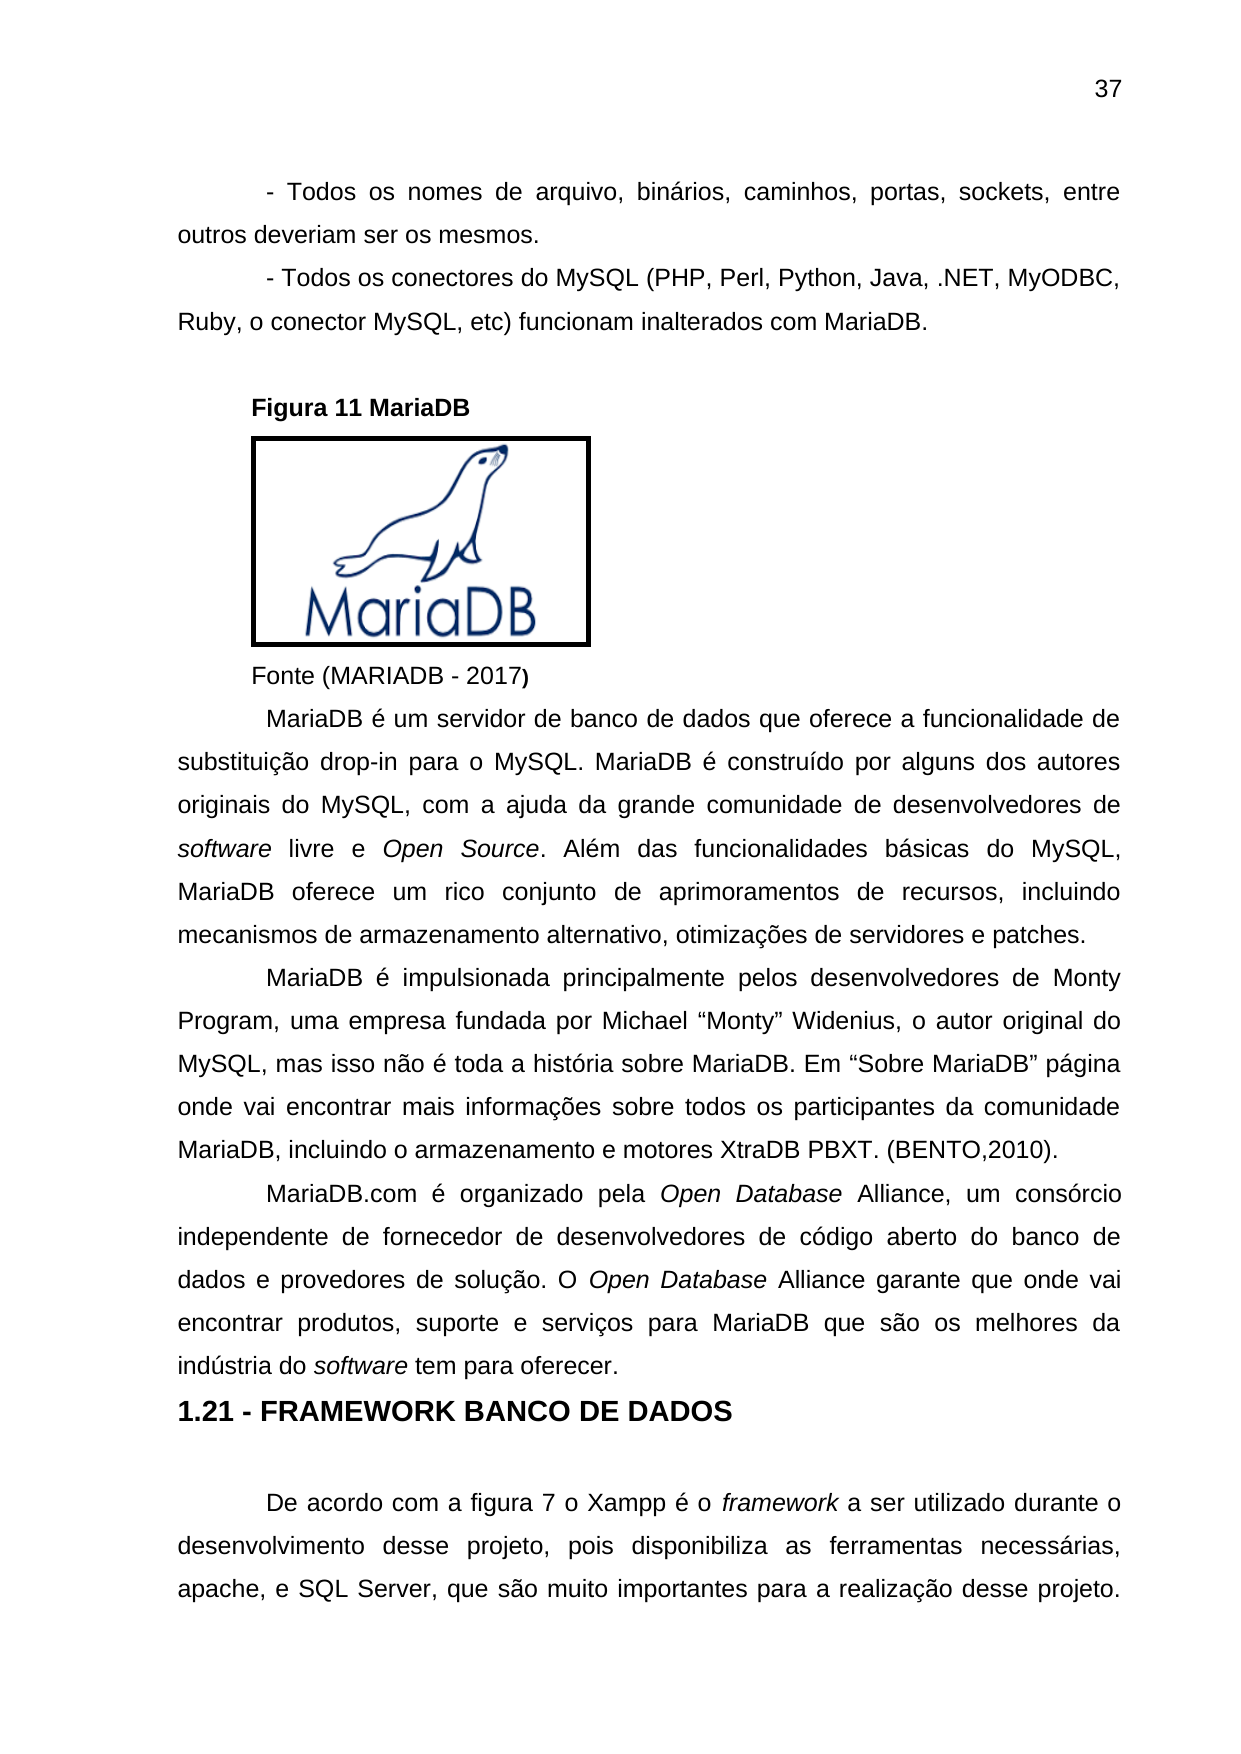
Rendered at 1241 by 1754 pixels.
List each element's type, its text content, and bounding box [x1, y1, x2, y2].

text Figura 11 MariaDB [177, 393, 1122, 422]
subtitle 1.21 - FRAMEWORK BANCO DE DADOS [177, 1394, 1122, 1428]
text Fonte (MARIADB - 2017) [177, 661, 1122, 690]
picture [256, 441, 586, 642]
text MariaDB.com é organizado pela Open Database Alliance, um consórcio independente de fornecedor de desenvolvedores de código aberto do banco de dados e provedores de solução. O Open Database Alliance garante que onde vai encontrar produtos, suporte e serviços para MariaDB que são os melhores da indústria do software tem para oferecer. [177, 1179, 1122, 1380]
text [177, 1488, 1122, 1603]
text MariaDB é impulsionada principalmente pelos desenvolvedores de Monty Program, uma empresa fundada por Michael “Monty” Widenius, o autor original do MySQL, mas isso não é toda a história sobre MariaDB. Em “Sobre MariaDB” página onde vai encontrar mais informações sobre todos os participantes da comunidade MariaDB, incluindo o armazenamento e motores XtraDB PBXT. (BENTO,2010). [177, 963, 1122, 1164]
text - Todos os nomes de arquivo, binários, caminhos, portas, sockets, entre outros deveriam ser os mesmos. [177, 177, 1122, 249]
text - Todos os conectores do MySQL (PHP, Perl, Python, Java, .NET, MyODBC, Ruby, o conector MySQL, etc) funcionam inalterados com MariaDB. [177, 263, 1122, 335]
text MariaDB é um servidor de banco de dados que oferece a funcionalidade de substituição drop-in para o MySQL. MariaDB é construído por alguns dos autores originais do MySQL, com a ajuda da grande comunidade de desenvolvedores de software livre e Open Source. Além das funcionalidades básicas do MySQL, MariaDB oferece um rico conjunto de aprimoramentos de recursos, incluindo mecanismos de armazenamento alternativo, otimizações de servidores e patches. [177, 704, 1122, 949]
